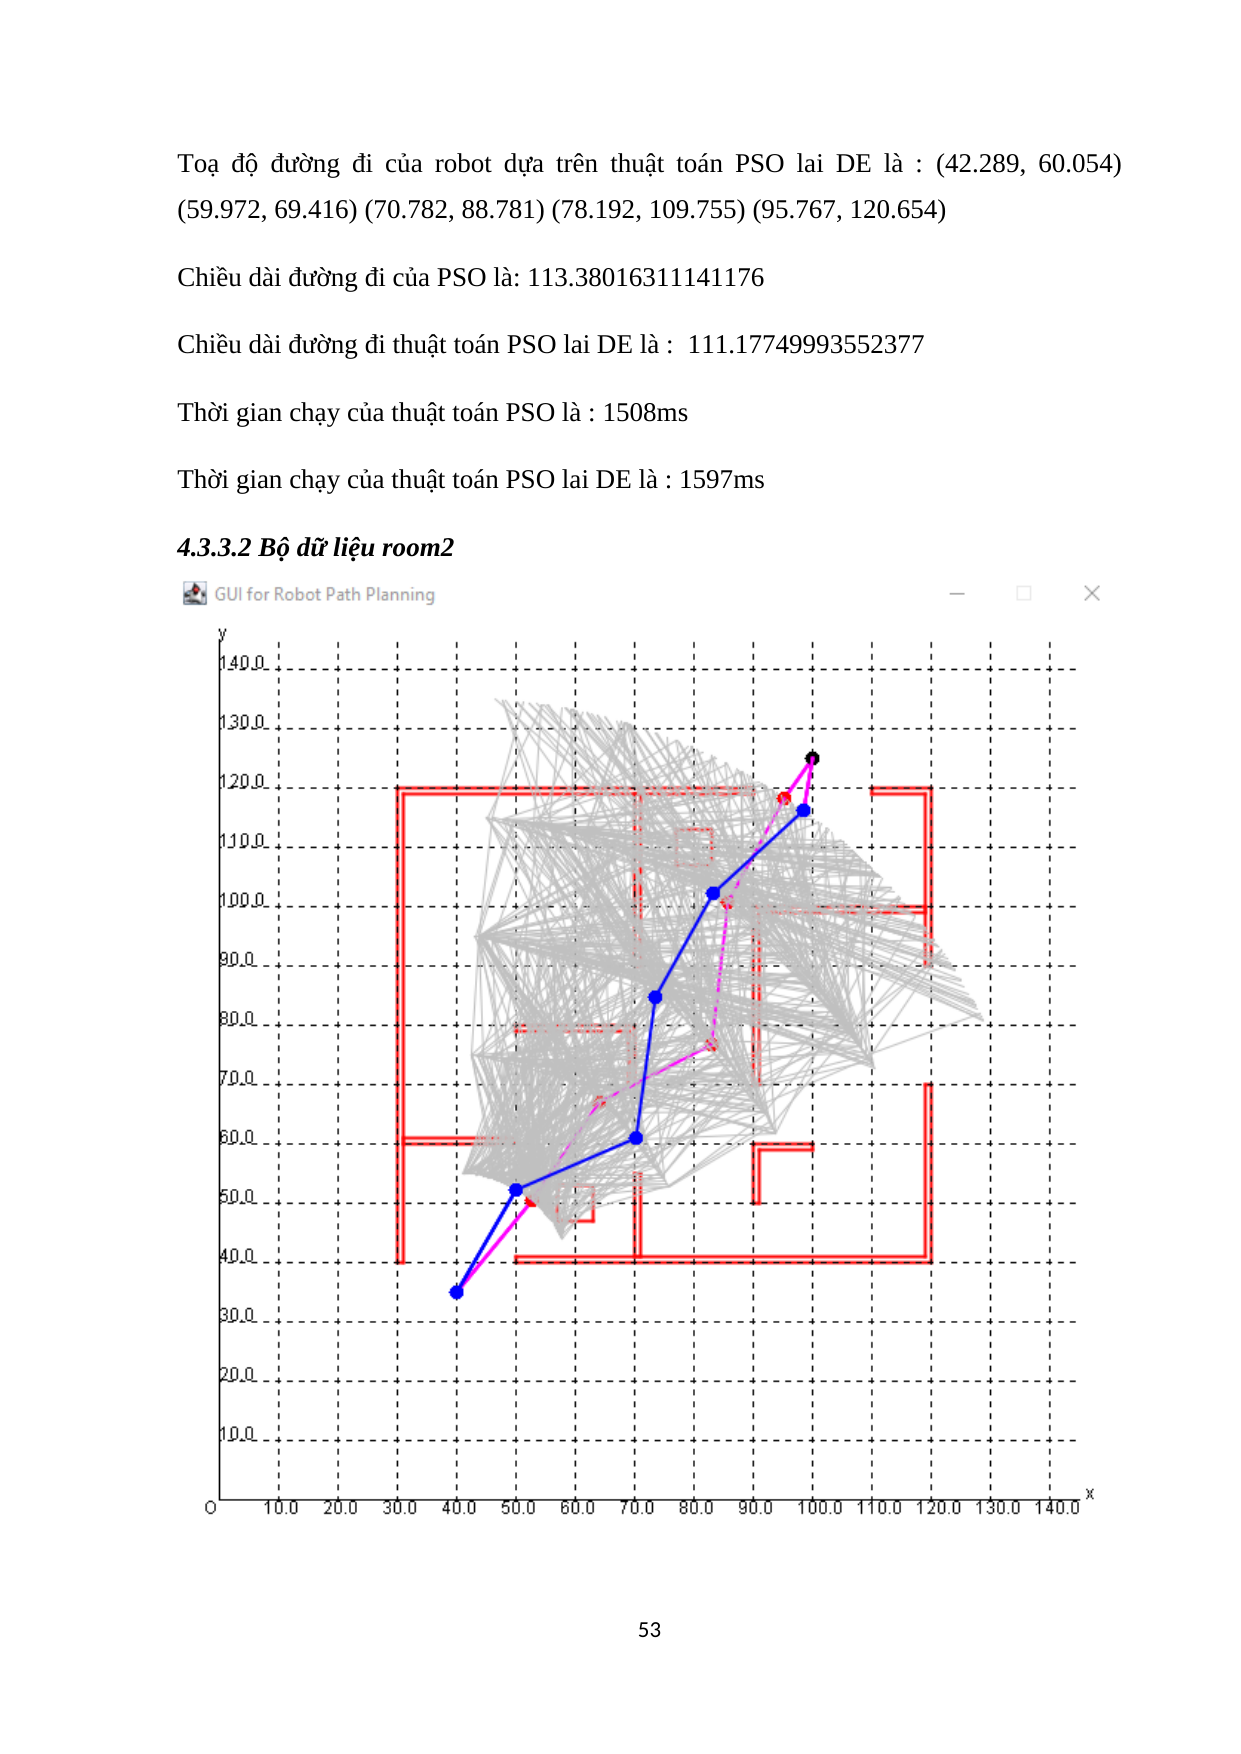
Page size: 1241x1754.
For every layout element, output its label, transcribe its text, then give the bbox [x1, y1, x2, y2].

text Chiều dài đường đi của PSO là: 113.38016311141176 [177, 261, 1122, 292]
picture [177, 577, 1122, 1535]
subtitle 4.3.3.2 Bộ dữ liệu room2 [177, 531, 1122, 562]
text Toạ độ đường đi của robot dựa trên thuật toán PSO lai DE là : (42.289, 60.054) (59.972, 69.416) (70.782, 88.781) (78.192, 109.755) (95.767, 120.654) [177, 147, 1122, 225]
text Thời gian chạy của thuật toán PSO là : 1508ms [177, 396, 1122, 427]
text Chiều dài đường đi thuật toán PSO lai DE là : 111.17749993552377 [177, 329, 1122, 360]
text Thời gian chạy của thuật toán PSO lai DE là : 1597ms [177, 464, 1122, 495]
